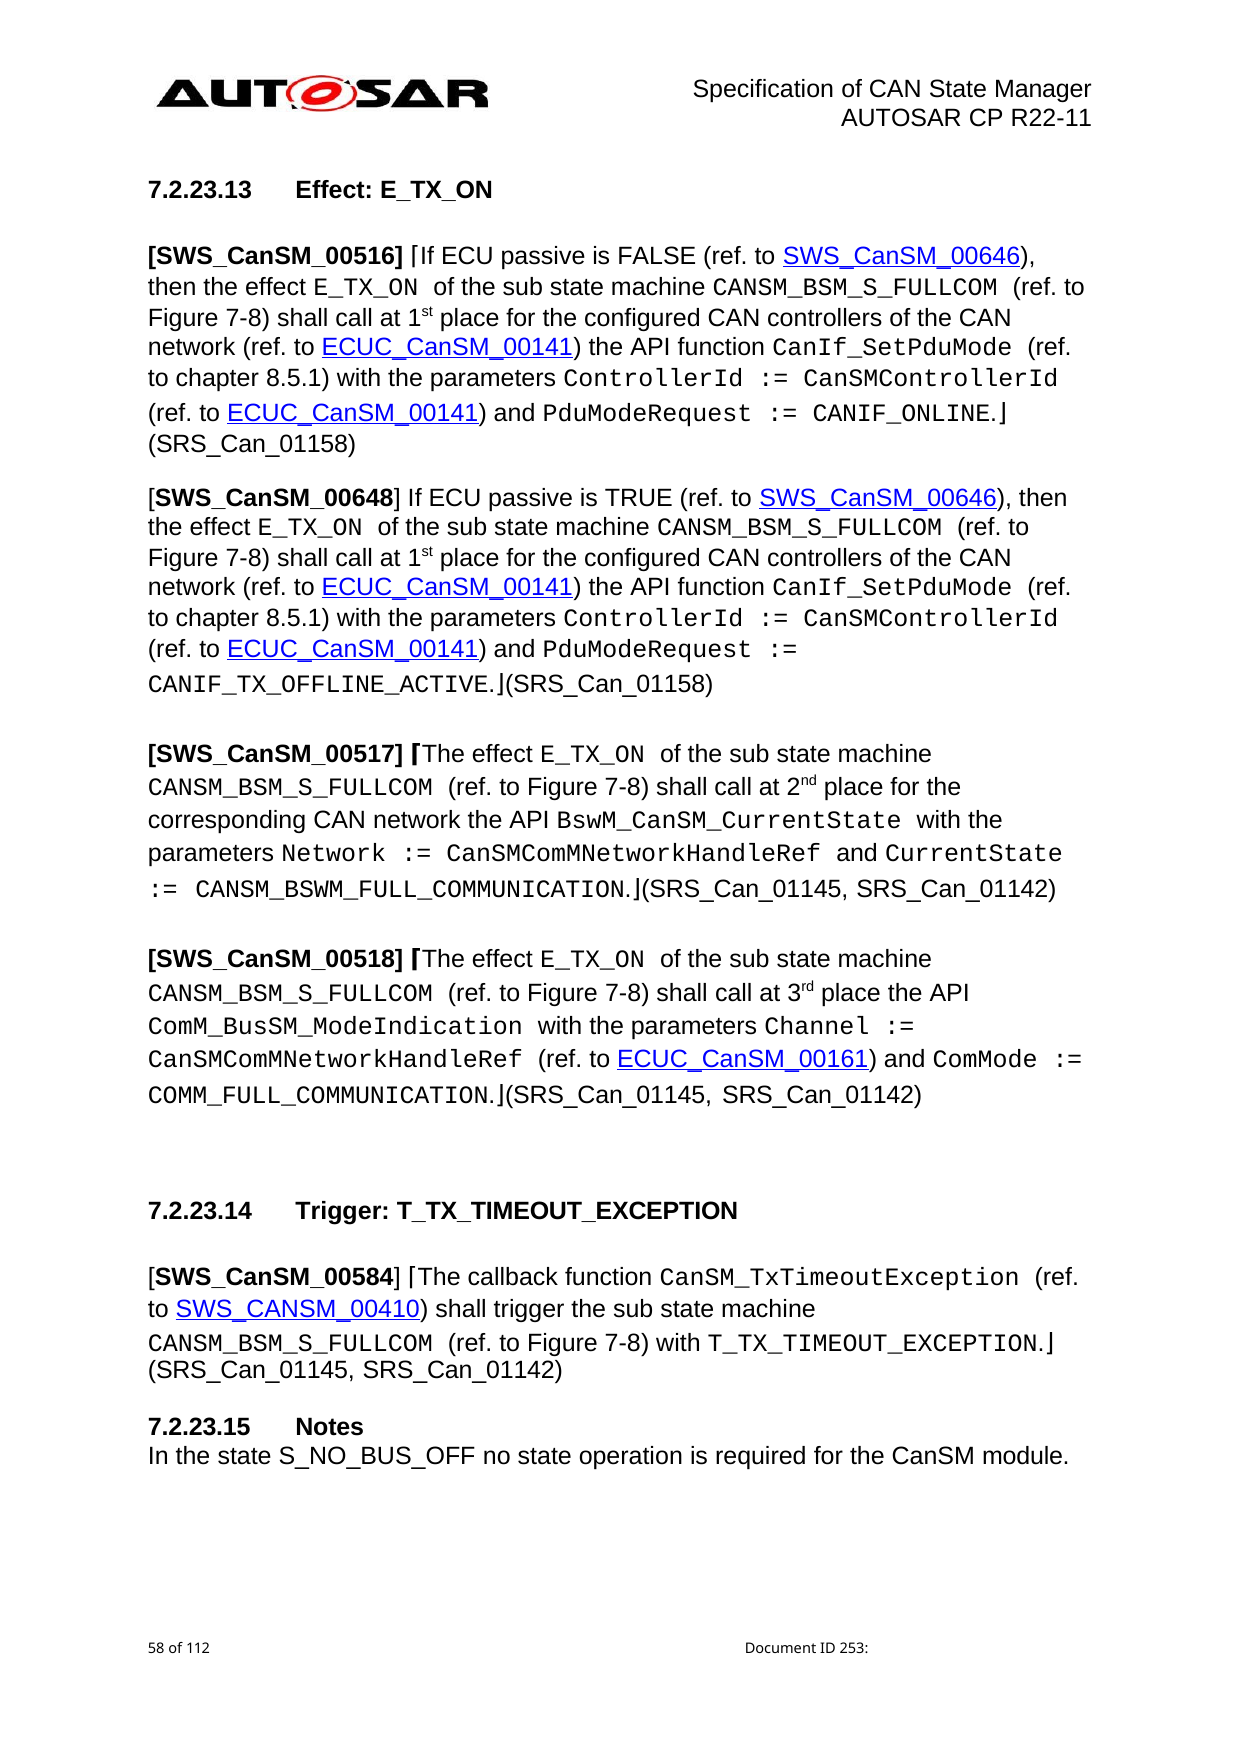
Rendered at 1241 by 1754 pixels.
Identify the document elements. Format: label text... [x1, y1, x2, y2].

text [SWS_CanSM_00648] If ECU passive is TRUE (ref. to SWS_CanSM_00646), then the effect E_TX_ON of the sub state machine CANSM_BSM_S_FULLCOM (ref. to Figure 7-8) shall call at 1st place for the configured CAN controllers of the CAN network (ref. to ECUC_CanSM_00141) the API function CanIf_SetPduMode (ref. to chapter 8.5.1) with the parameters ControllerId := CanSMControllerId (ref. to ECUC_CanSM_00141) and PduModeRequest := CANIF_TX_OFFLINE_ACTIVE.⌋(SRS_Can_01158) [148, 483, 1091, 700]
picture [153, 75, 490, 112]
text (SRS_Can_01145, SRS_Can_01142) [148, 1360, 1119, 1384]
text parameters Network := CanSMComMNetworkHandleRef and CurrentState [148, 839, 1119, 868]
list Notes [148, 1413, 1119, 1441]
text CanSMComMNetworkHandleRef (ref. to ECUC_CanSM_00161) and ComMode := [148, 1044, 1119, 1073]
list Effect: E_TX_ON [148, 175, 1119, 204]
text [SWS_CanSM_00516] ⌈If ECU passive is FALSE (ref. to SWS_CanSM_00646), then the effect E_TX_ON of the sub state machine CANSM_BSM_S_FULLCOM (ref. to Figure 7-8) shall call at 1st place for the configured CAN controllers of the CAN network (ref. to ECUC_CanSM_00141) the API function CanIf_SetPduMode (ref. to chapter 8.5.1) with the parameters ControllerId := CanSMControllerId (ref. to ECUC_CanSM_00141) and PduModeRequest := CANIF_ONLINE.⌋(SRS_Can_01158) [148, 237, 1091, 457]
text [SWS_CanSM_00517] ⌈The effect E_TX_ON of the sub state machine CANSM_BSM_S_FULLCOM (ref. to Figure 7-8) shall call at 2nd place for the corresponding CAN network the API BswM_CanSM_CurrentState with the [148, 736, 1119, 836]
list Trigger: T_TX_TIMEOUT_EXCEPTION [148, 1196, 1119, 1225]
text COMM_FULL_COMMUNICATION.⌋(SRS_Can_01145, SRS_Can_01142) [148, 1077, 1119, 1111]
text [SWS_CanSM_00518] ⌈The effect E_TX_ON of the sub state machine CANSM_BSM_S_FULLCOM (ref. to Figure 7-8) shall call at 3rd place the API ComM_BusSM_ModeIndication with the parameters Channel := [148, 941, 1119, 1042]
text := CANSM_BSWM_FULL_COMMUNICATION.⌋(SRS_Can_01145, SRS_Can_01142) [148, 871, 1119, 905]
text In the state S_NO_BUS_OFF no state operation is required for the CanSM module. [148, 1441, 1119, 1470]
text [SWS_CanSM_00584] ⌈The callback function CanSM_TxTimeoutException (ref. to SWS_CANSM_00410) shall trigger the sub state machine CANSM_BSM_S_FULLCOM (ref. to Figure 7-8) with T_TX_TIMEOUT_EXCEPTION.⌋ [148, 1258, 1083, 1358]
